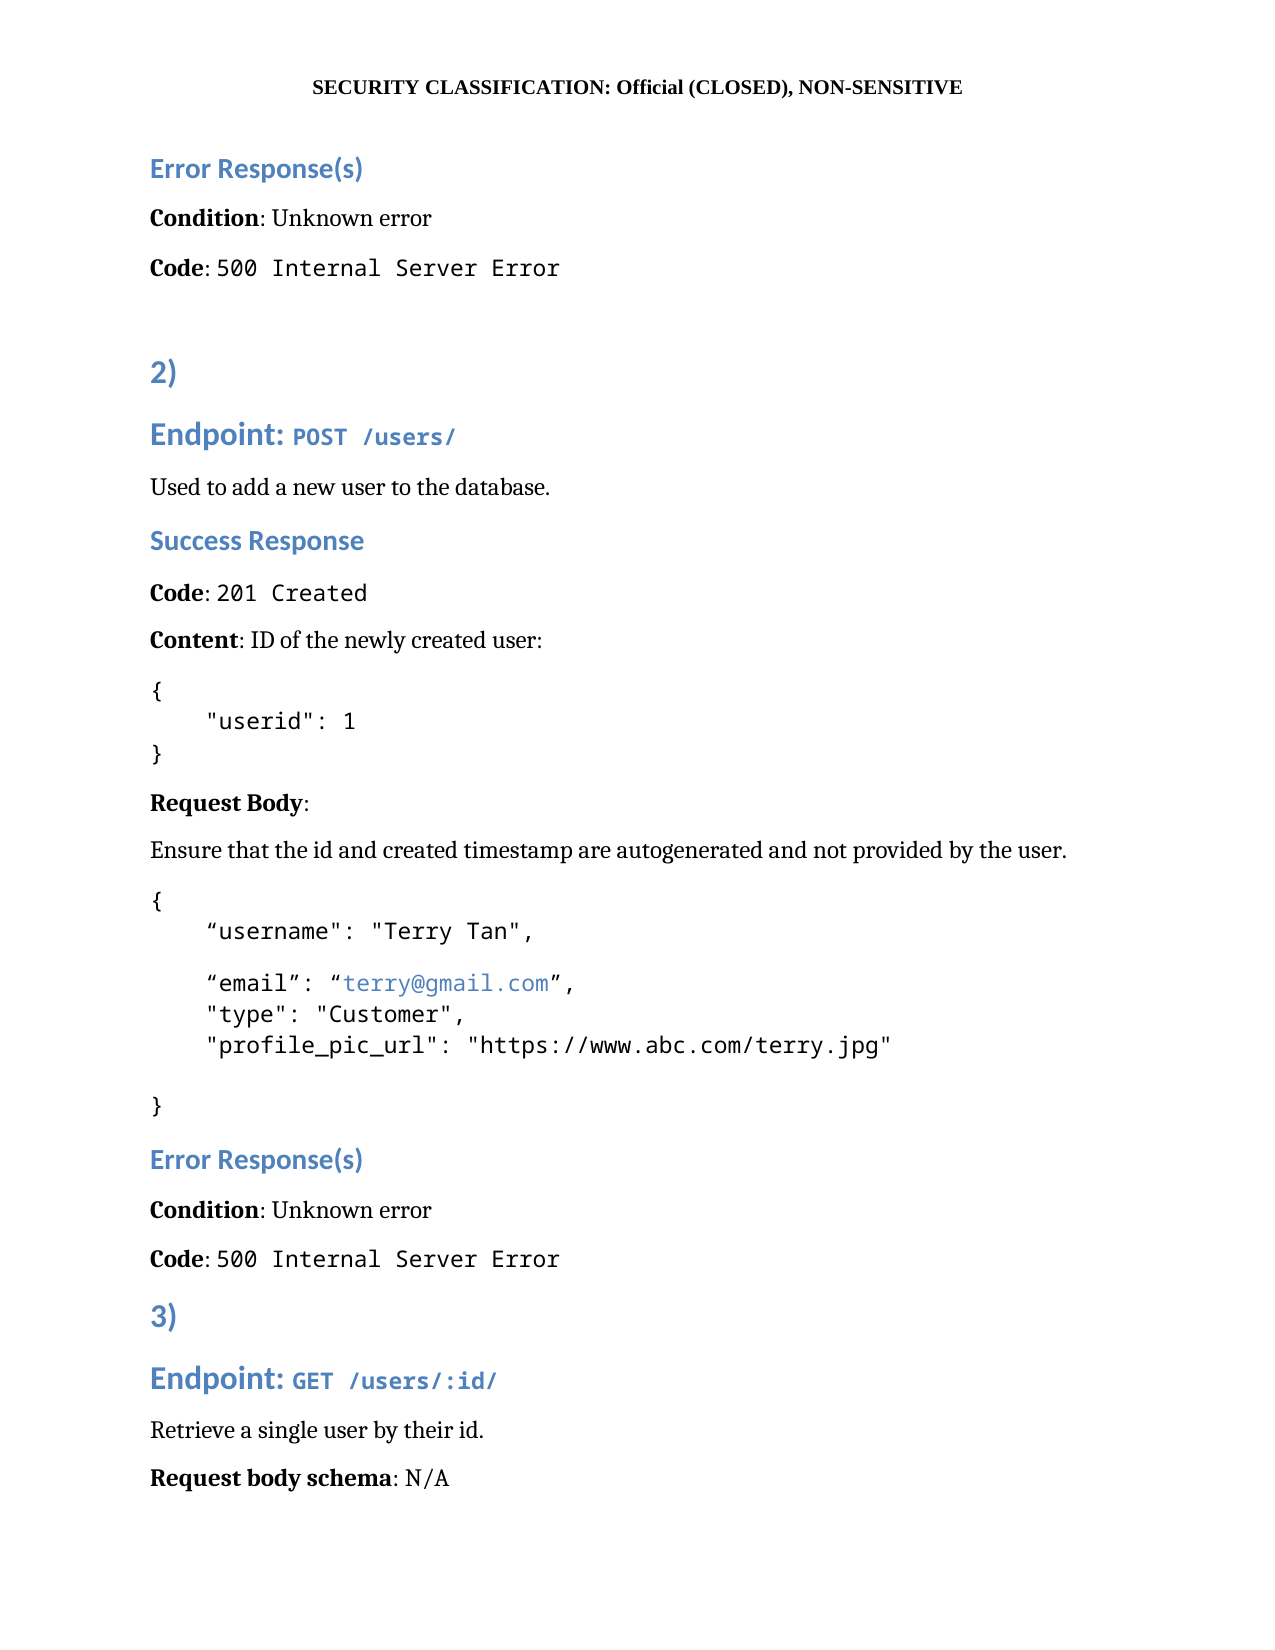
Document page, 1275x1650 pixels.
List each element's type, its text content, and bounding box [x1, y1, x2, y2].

subtitle 2) [150, 351, 1125, 392]
text Ensure that the id and created timestamp are autogenerated and not provided by the user. [150, 836, 1125, 865]
subtitle Endpoint: POST /users/ [150, 413, 1125, 454]
subtitle Endpoint: GET /users/:id/ [150, 1357, 1125, 1398]
text Code: 201 Created [150, 576, 1125, 608]
text Retrieve a single user by their id. [150, 1416, 1125, 1445]
subtitle Success Response [150, 522, 1125, 558]
text Used to add a new user to the database. [150, 472, 1125, 501]
text Condition: Unknown error [150, 204, 1125, 233]
text { "userid": 1 } [150, 674, 1125, 768]
text { “username": "Terry Tan", [150, 883, 1125, 946]
text Condition: Unknown error [150, 1196, 1125, 1224]
text Request body schema: N/A [150, 1464, 1125, 1493]
text Code: 500 Internal Server Error [150, 252, 1125, 283]
subtitle Error Response(s) [150, 150, 1125, 186]
subtitle Error Response(s) [150, 1141, 1125, 1177]
text “email”: “terry@gmail.com”, "type": "Customer", "profile_pic_url": "https://www.abc.com/terry.jpg" } [150, 967, 1125, 1121]
subtitle 3) [150, 1295, 1125, 1336]
text Code: 500 Internal Server Error [150, 1243, 1125, 1274]
text Content: ID of the newly created user: [150, 626, 1125, 655]
text Request Body: [150, 788, 1125, 817]
